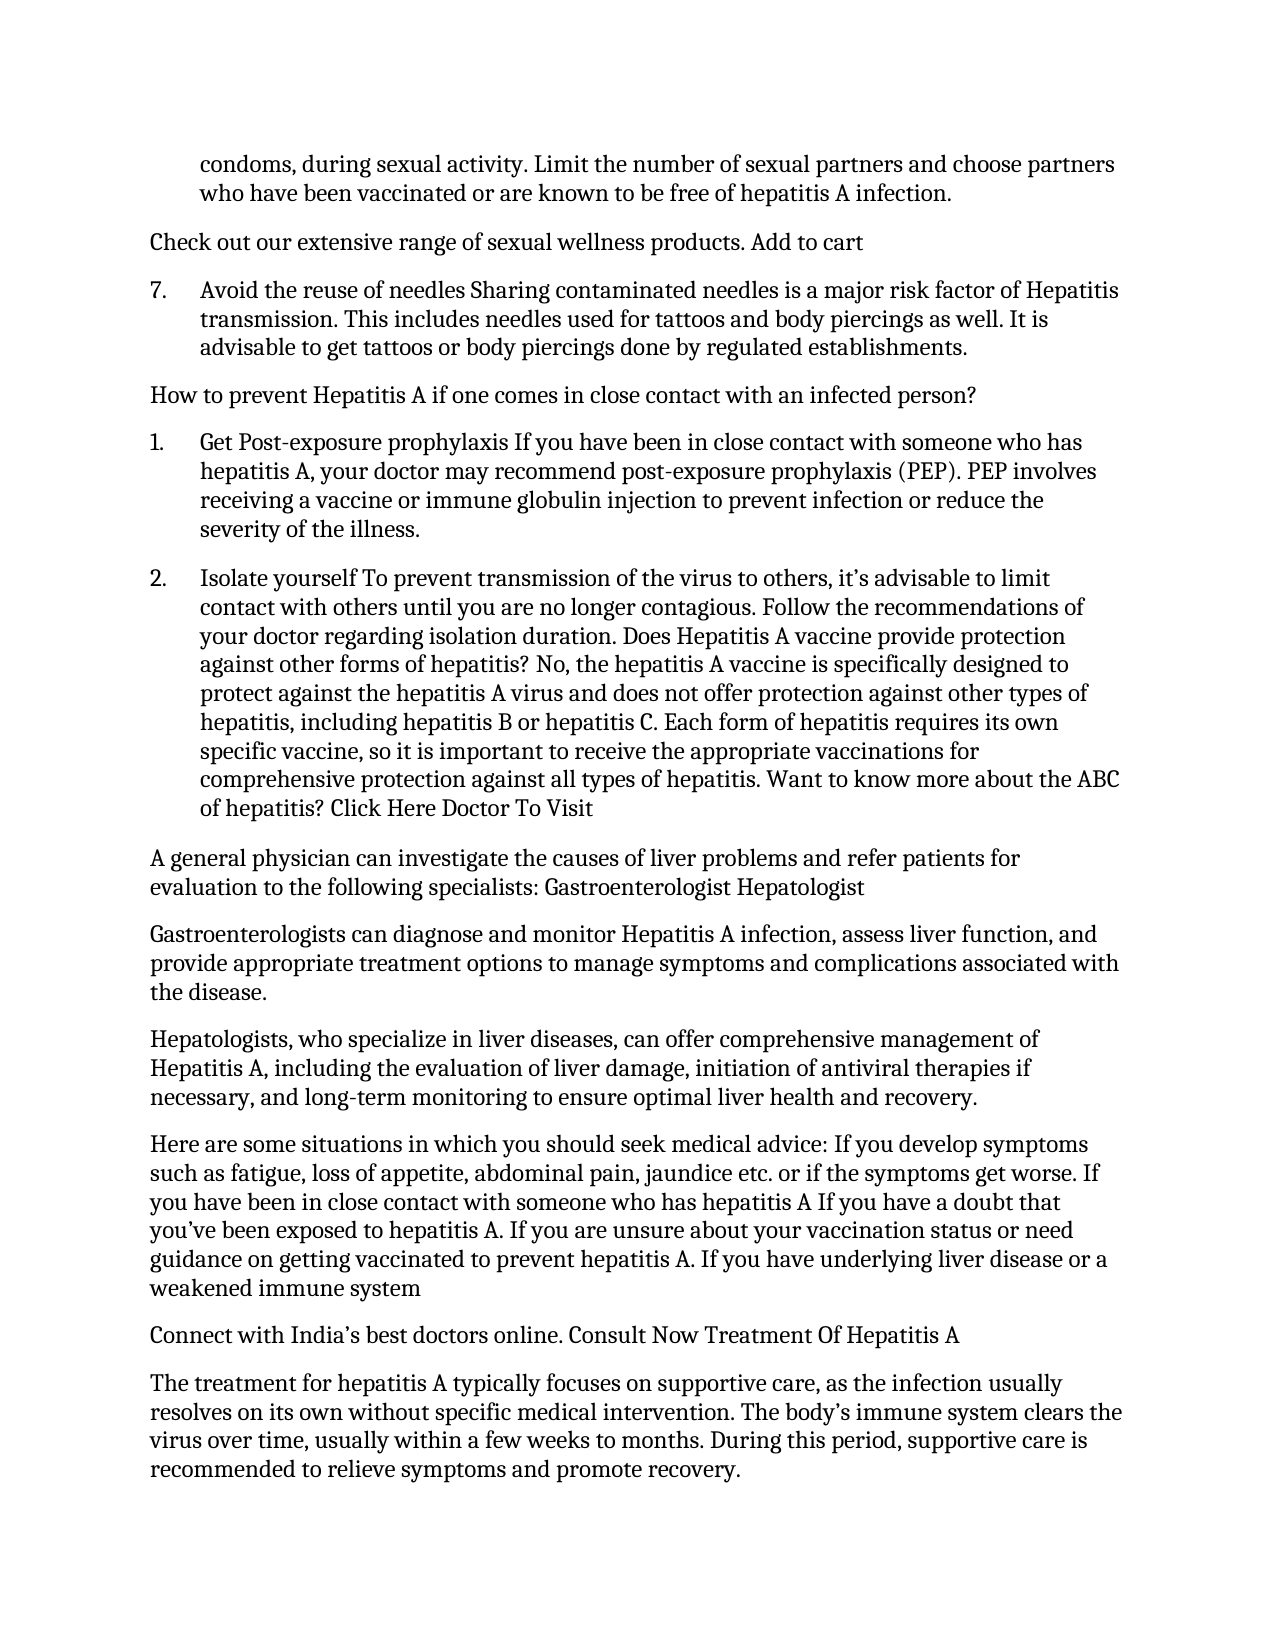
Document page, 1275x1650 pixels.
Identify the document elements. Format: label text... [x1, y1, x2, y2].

text Check out our extensive range of sexual wellness products. Add to cart [150, 228, 1125, 257]
text Here are some situations in which you should seek medical advice: If you develop symptoms such as fatigue, loss of appetite, abdominal pain, jaundice etc. or if the symptoms get worse. If you have been in close contact with someone who has hepatitis A If you have a doubt that you’ve been exposed to hepatitis A. If you are unsure about your vaccination status or need guidance on getting vaccinated to prevent hepatitis A. If you have underlying liver disease or a weakened immune system [150, 1130, 1125, 1302]
text How to prevent Hepatitis A if one comes in close contact with an infected person? [150, 381, 1125, 409]
text Connect with India’s best doctors online. Consult Now Treatment Of Hepatitis A [150, 1321, 1125, 1350]
text Gastroenterologists can diagnose and monitor Hepatitis A infection, assess liver function, and provide appropriate treatment options to manage symptoms and complications associated with the disease. [150, 920, 1125, 1006]
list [150, 150, 1125, 207]
text Hepatologists, who specialize in liver diseases, can offer comprehensive management of Hepatitis A, including the evaluation of liver damage, initiation of antiviral therapies if necessary, and long-term monitoring to ensure optimal liver health and recovery. [150, 1025, 1125, 1111]
text A general physician can investigate the causes of liver problems and refer patients for evaluation to the following specialists: Gastroenterologist Hepatologist [150, 844, 1125, 901]
list Get Post-exposure prophylaxis If you have been in close contact with someone who has hepatitis A, your doctor may recommend post-exposure prophylaxis (PEP). PEP involves receiving a vaccine or immune globulin injection to prevent infection or reduce the severity of the illness. [150, 428, 1125, 543]
list Isolate yourself To prevent transmission of the virus to others, it’s advisable to limit contact with others until you are no longer contagious. Follow the recommendations of your doctor regarding isolation duration. Does Hepatitis A vaccine provide protection against other forms of hepatitis? No, the hepatitis A vaccine is specifically designed to protect against the hepatitis A virus and does not offer protection against other types of hepatitis, including hepatitis B or hepatitis C. Each form of hepatitis requires its own specific vaccine, so it is important to receive the appropriate vaccinations for comprehensive protection against all types of hepatitis. Want to know more about the ABC of hepatitis? Click Here Doctor To Visit [150, 564, 1125, 823]
text The treatment for hepatitis A typically focuses on supportive care, as the infection usually resolves on its own without specific medical intervention. The body’s immune system clears the virus over time, usually within a few weeks to months. During this period, supportive care is recommended to relieve symptoms and promote recovery. [150, 1369, 1125, 1484]
list Avoid the reuse of needles Sharing contaminated needles is a major risk factor of Hepatitis transmission. This includes needles used for tattoos and body piercings as well. It is advisable to get tattoos or body piercings done by regulated establishments. [150, 276, 1125, 362]
